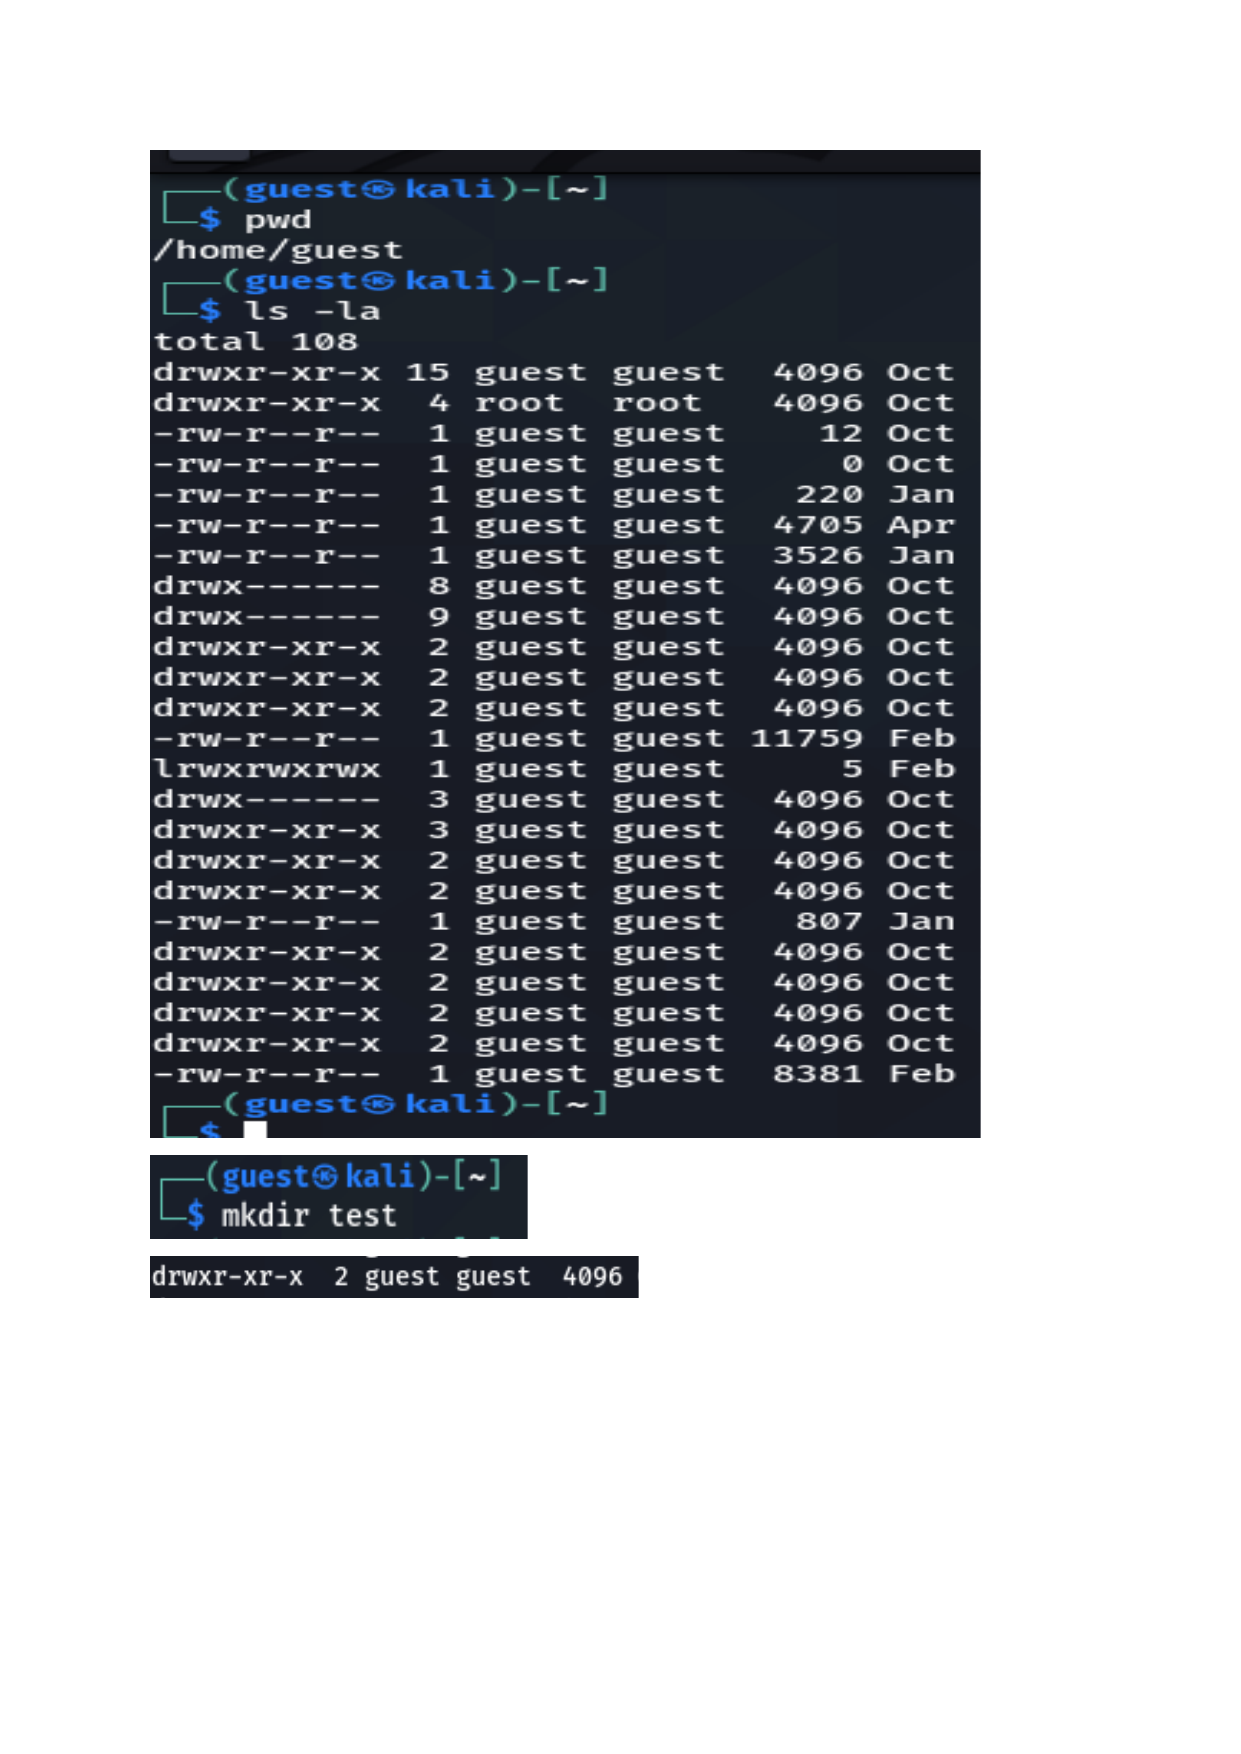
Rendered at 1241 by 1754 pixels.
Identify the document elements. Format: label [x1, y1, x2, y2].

picture [150, 1256, 639, 1298]
picture [150, 1155, 528, 1239]
picture [150, 150, 981, 1138]
